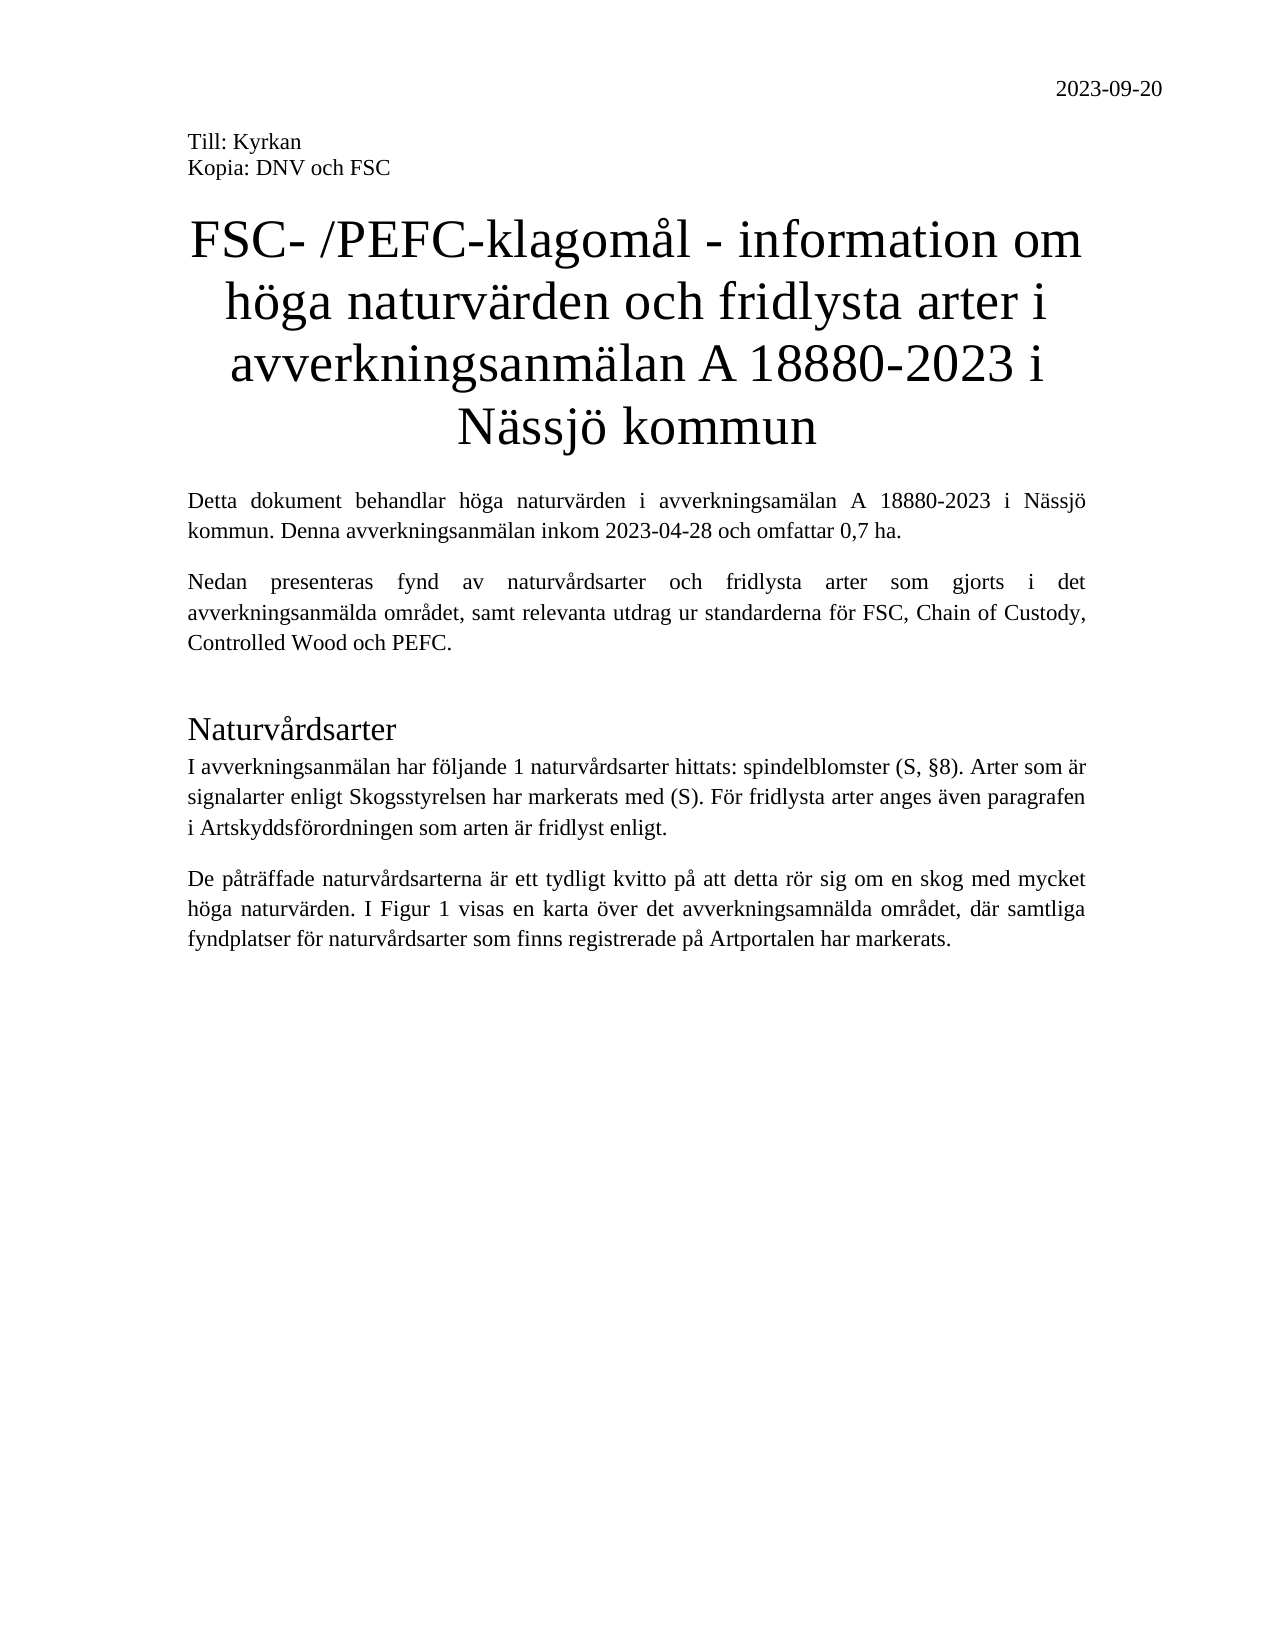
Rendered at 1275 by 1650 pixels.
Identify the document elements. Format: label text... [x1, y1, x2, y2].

subtitle Naturvårdsarter [187, 709, 1087, 747]
title FSC- /PEFC-klagomål - information om höga naturvärden och fridlysta arter i avverkningsanmälan A 18880-2023 i Nässjö kommun [187, 207, 1087, 456]
text De påträffade naturvårdsarterna är ett tydligt kvitto på att detta rör sig om en skog med mycket höga naturvärden. I Figur 1 visas en karta över det avverkningsamnälda området, där samtliga fyndplatser för naturvårdsarter som finns registrerade på Artportalen har markerats. [187, 864, 1087, 951]
text Detta dokument behandlar höga naturvärden i avverkningsamälan A 18880-2023 i Nässjö kommun. Denna avverkningsanmälan inkom 2023-04-28 och omfattar 0,7 ha. [187, 487, 1087, 544]
text I avverkningsanmälan har följande 1 naturvårdsarter hittats: spindelblomster (S, §8). Arter som är signalarter enligt Skogsstyrelsen har markerats med (S). För fridlysta arter anges även paragrafen i Artskyddsförordningen som arten är fridlyst enligt. [187, 753, 1087, 840]
text Nedan presenteras fynd av naturvårdsarter och fridlysta arter som gjorts i det avverkningsanmälda området, samt relevanta utdrag ur standarderna för FSC, Chain of Custody, Controlled Wood och PEFC. [187, 568, 1087, 655]
